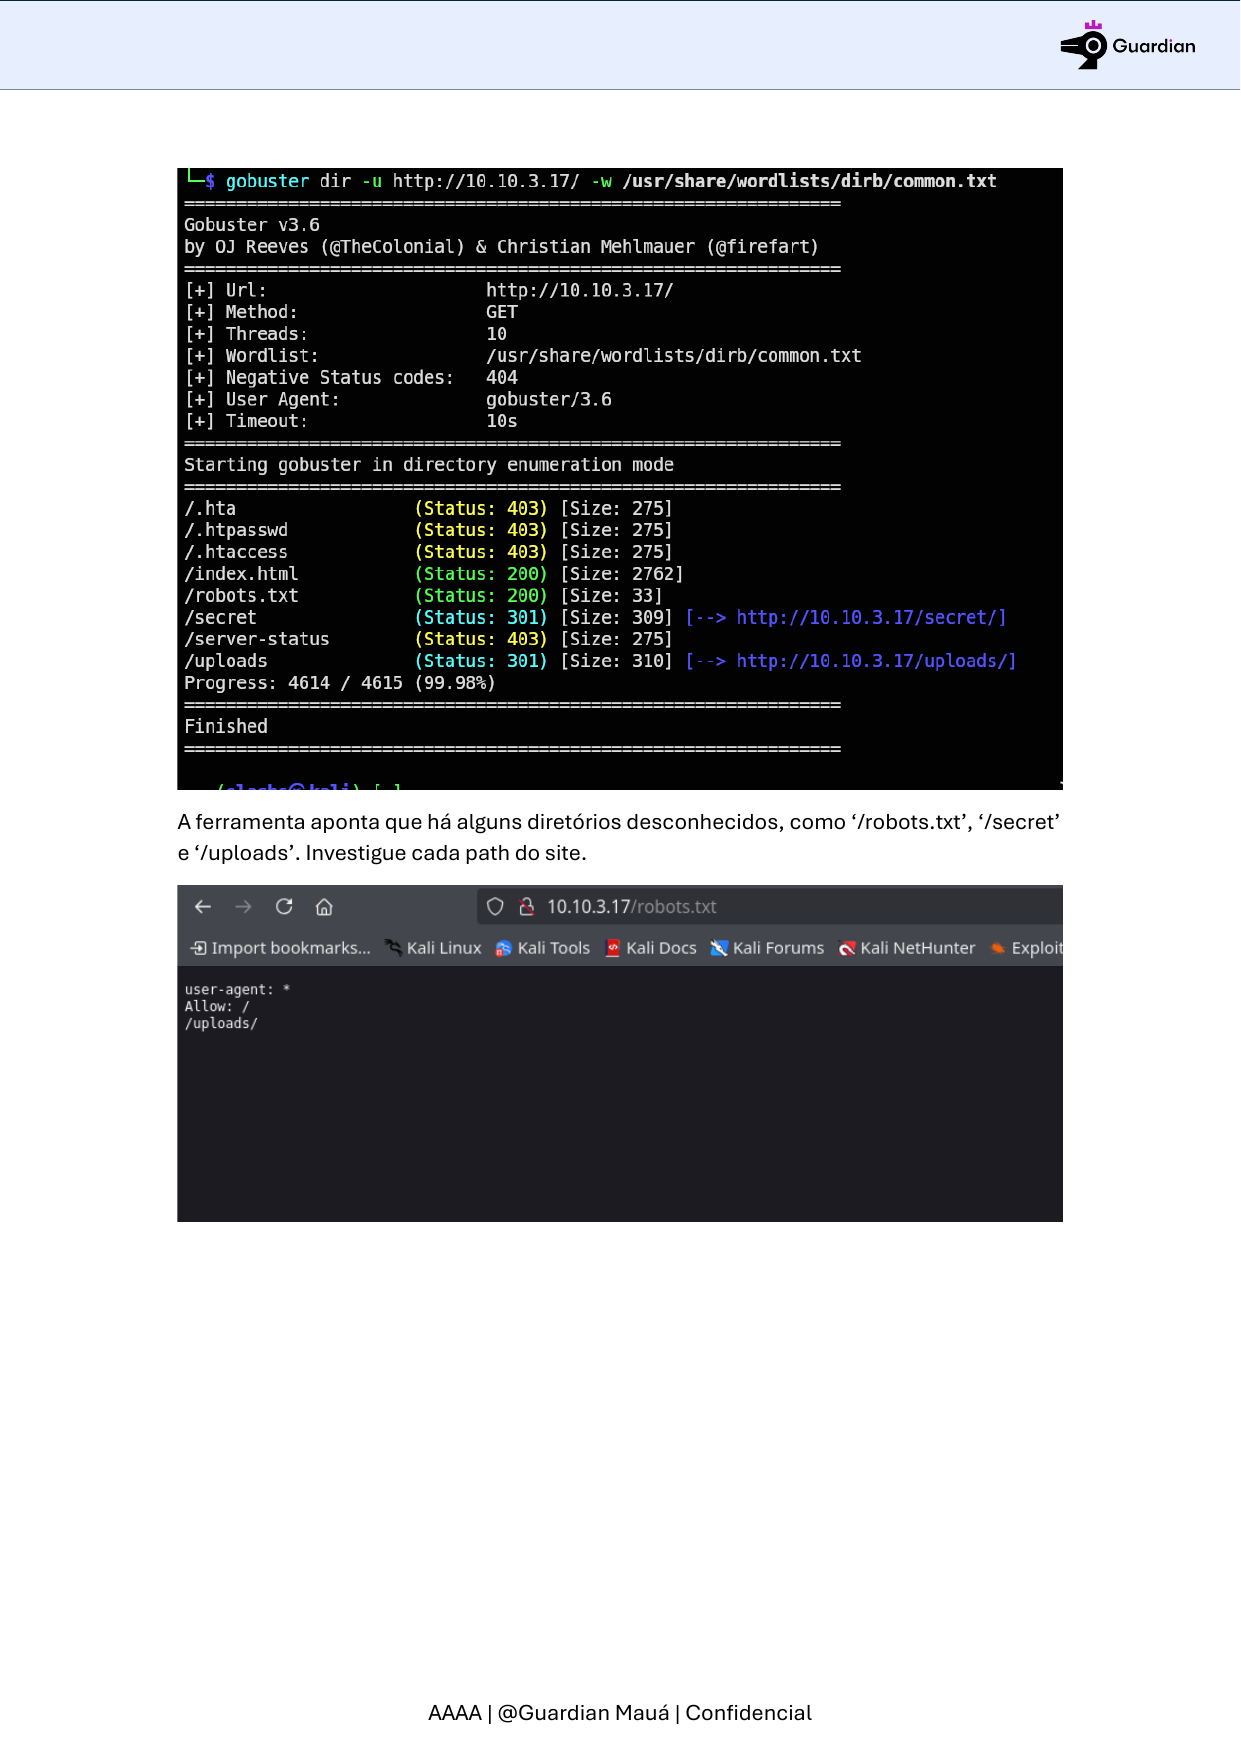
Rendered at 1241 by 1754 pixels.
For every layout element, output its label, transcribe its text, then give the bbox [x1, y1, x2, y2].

text A ferramenta aponta que há alguns diretórios desconhecidos, como ‘/robots.txt’, ‘/secret’ e ‘/uploads’. Investigue cada path do site. [177, 808, 1063, 866]
picture [177, 168, 1063, 790]
picture [0, 2, 1241, 90]
picture [177, 885, 1063, 1222]
